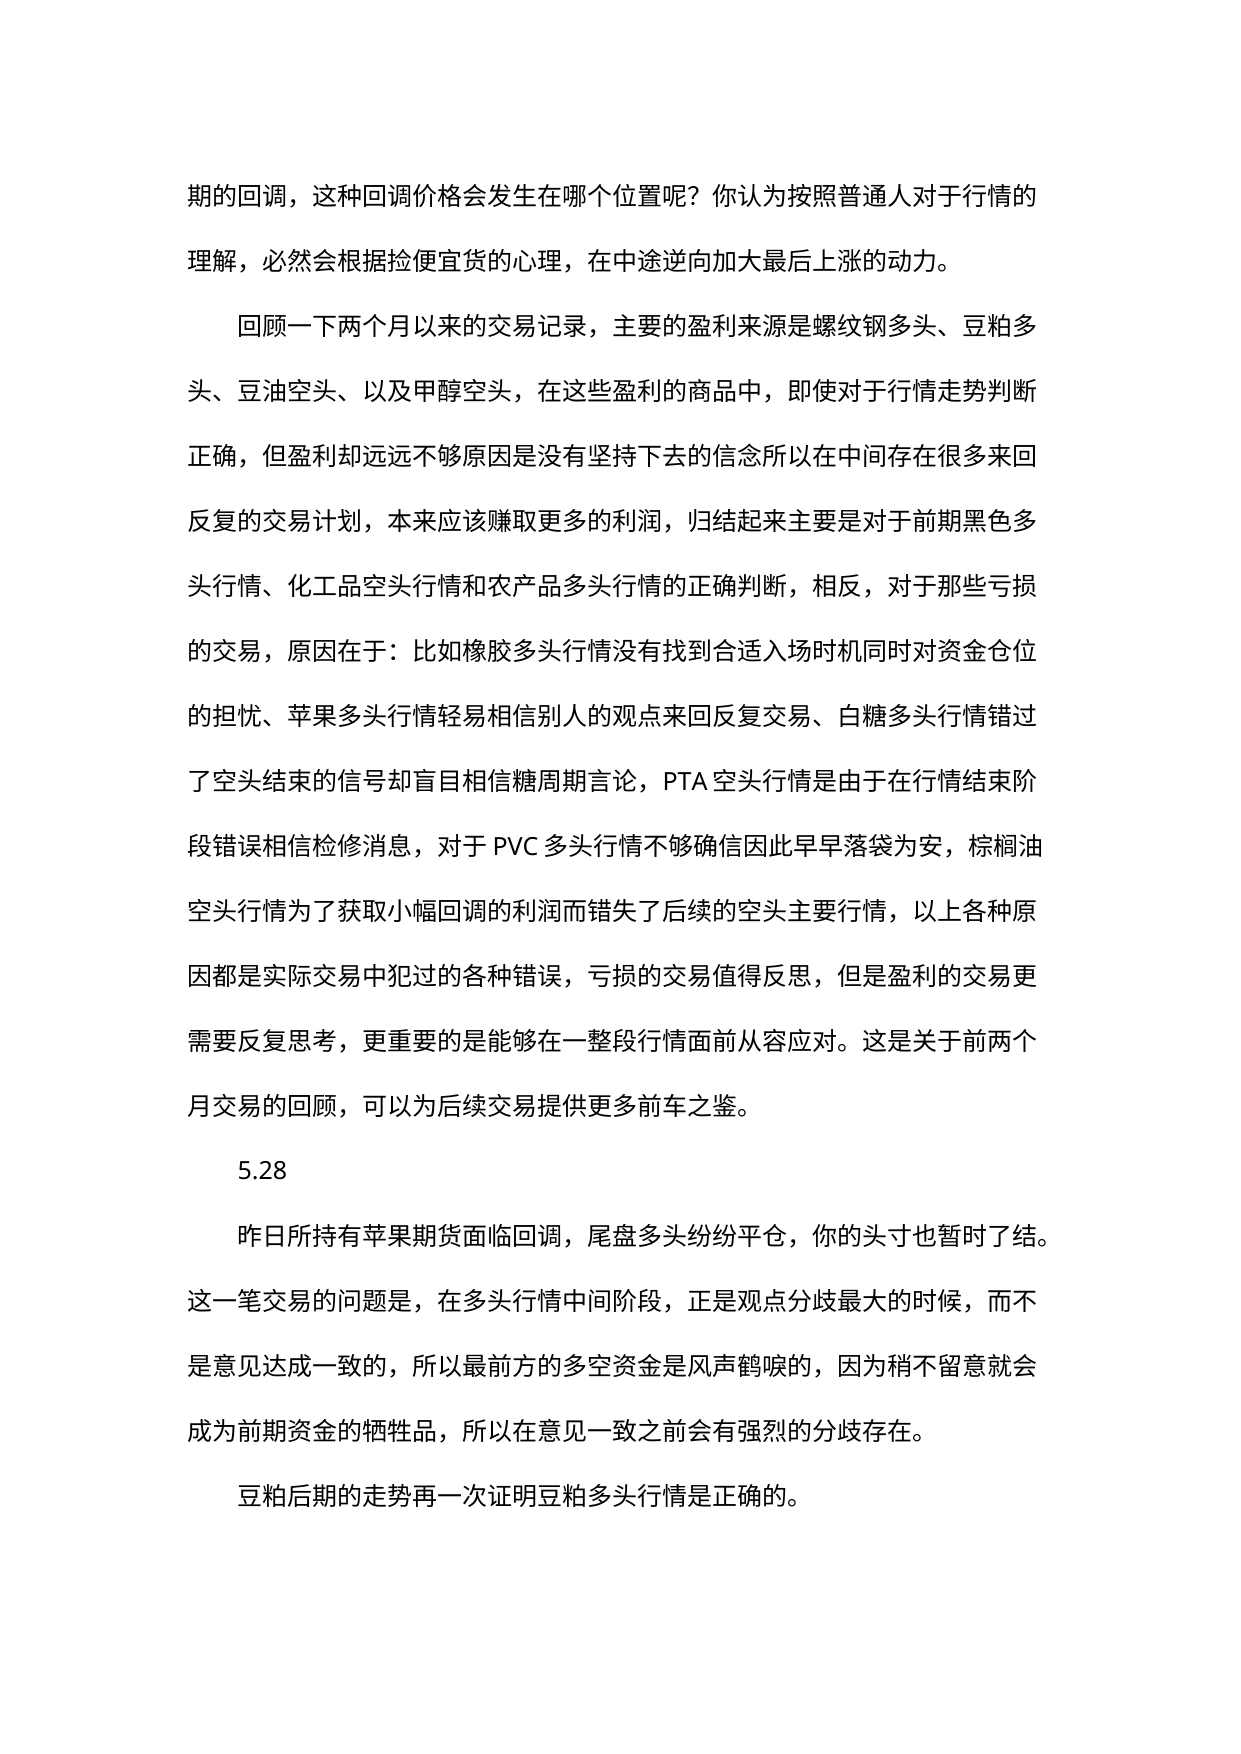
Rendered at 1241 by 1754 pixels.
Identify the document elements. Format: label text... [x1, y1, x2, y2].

text 5.28 [187, 1137, 1053, 1202]
text 回顾一下两个月以来的交易记录，主要的盈利来源是螺纹钢多头、豆粕多头、豆油空头、以及甲醇空头，在这些盈利的商品中，即使对于行情走势判断正确，但盈利却远远不够原因是没有坚持下去的信念所以在中间存在很多来回反复的交易计划，本来应该赚取更多的利润，归结起来主要是对于前期黑色多头行情、化工品空头行情和农产品多头行情的正确判断，相反，对于那些亏损的交易，原因在于：比如橡胶多头行情没有找到合适入场时机同时对资金仓位的担忧、苹果多头行情轻易相信别人的观点来回反复交易、白糖多头行情错过了空头结束的信号却盲目相信糖周期言论，PTA空头行情是由于在行情结束阶段错误相信检修消息，对于PVC多头行情不够确信因此早早落袋为安，棕榈油空头行情为了获取小幅回调的利润而错失了后续的空头主要行情，以上各种原因都是实际交易中犯过的各种错误，亏损的交易值得反思，但是盈利的交易更需要反复思考，更重要的是能够在一整段行情面前从容应对。这是关于前两个月交易的回顾，可以为后续交易提供更多前车之鉴。 [187, 292, 1053, 1137]
text 豆粕后期的走势再一次证明豆粕多头行情是正确的。 [187, 1462, 1053, 1527]
text 昨日所持有苹果期货面临回调，尾盘多头纷纷平仓，你的头寸也暂时了结。这一笔交易的问题是，在多头行情中间阶段，正是观点分歧最大的时候，而不是意见达成一致的，所以最前方的多空资金是风声鹤唳的，因为稍不留意就会成为前期资金的牺牲品，所以在意见一致之前会有强烈的分歧存在。 [187, 1202, 1053, 1462]
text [187, 162, 1053, 292]
